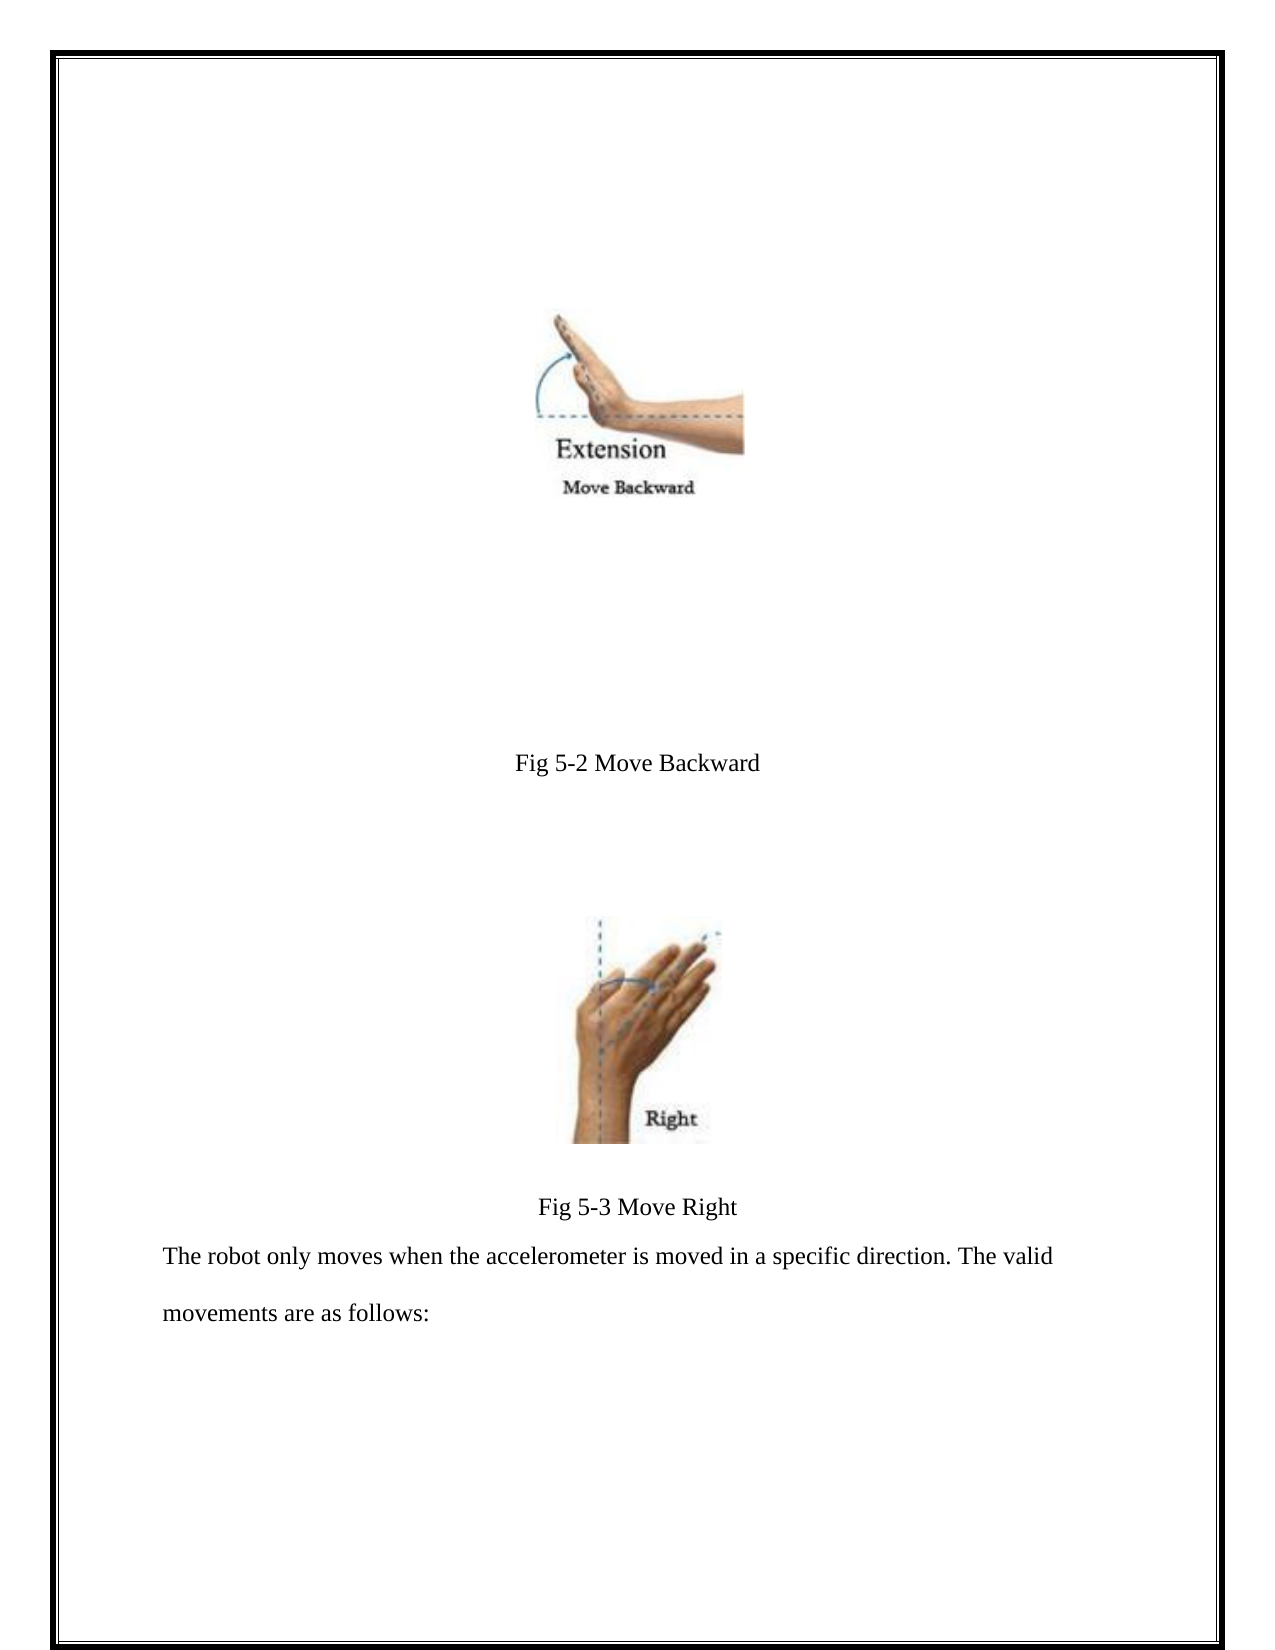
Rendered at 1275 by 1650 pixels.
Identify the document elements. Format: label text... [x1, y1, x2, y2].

picture [535, 308, 745, 513]
text Fig 5-3 Move Right [150, 1192, 1125, 1221]
text Fig 5-2 Move Backward [150, 748, 1125, 776]
text The robot only moves when the accelerometer is moved in a specific direction. The valid movements are as follows: [162, 1241, 1112, 1326]
picture [555, 916, 723, 1144]
